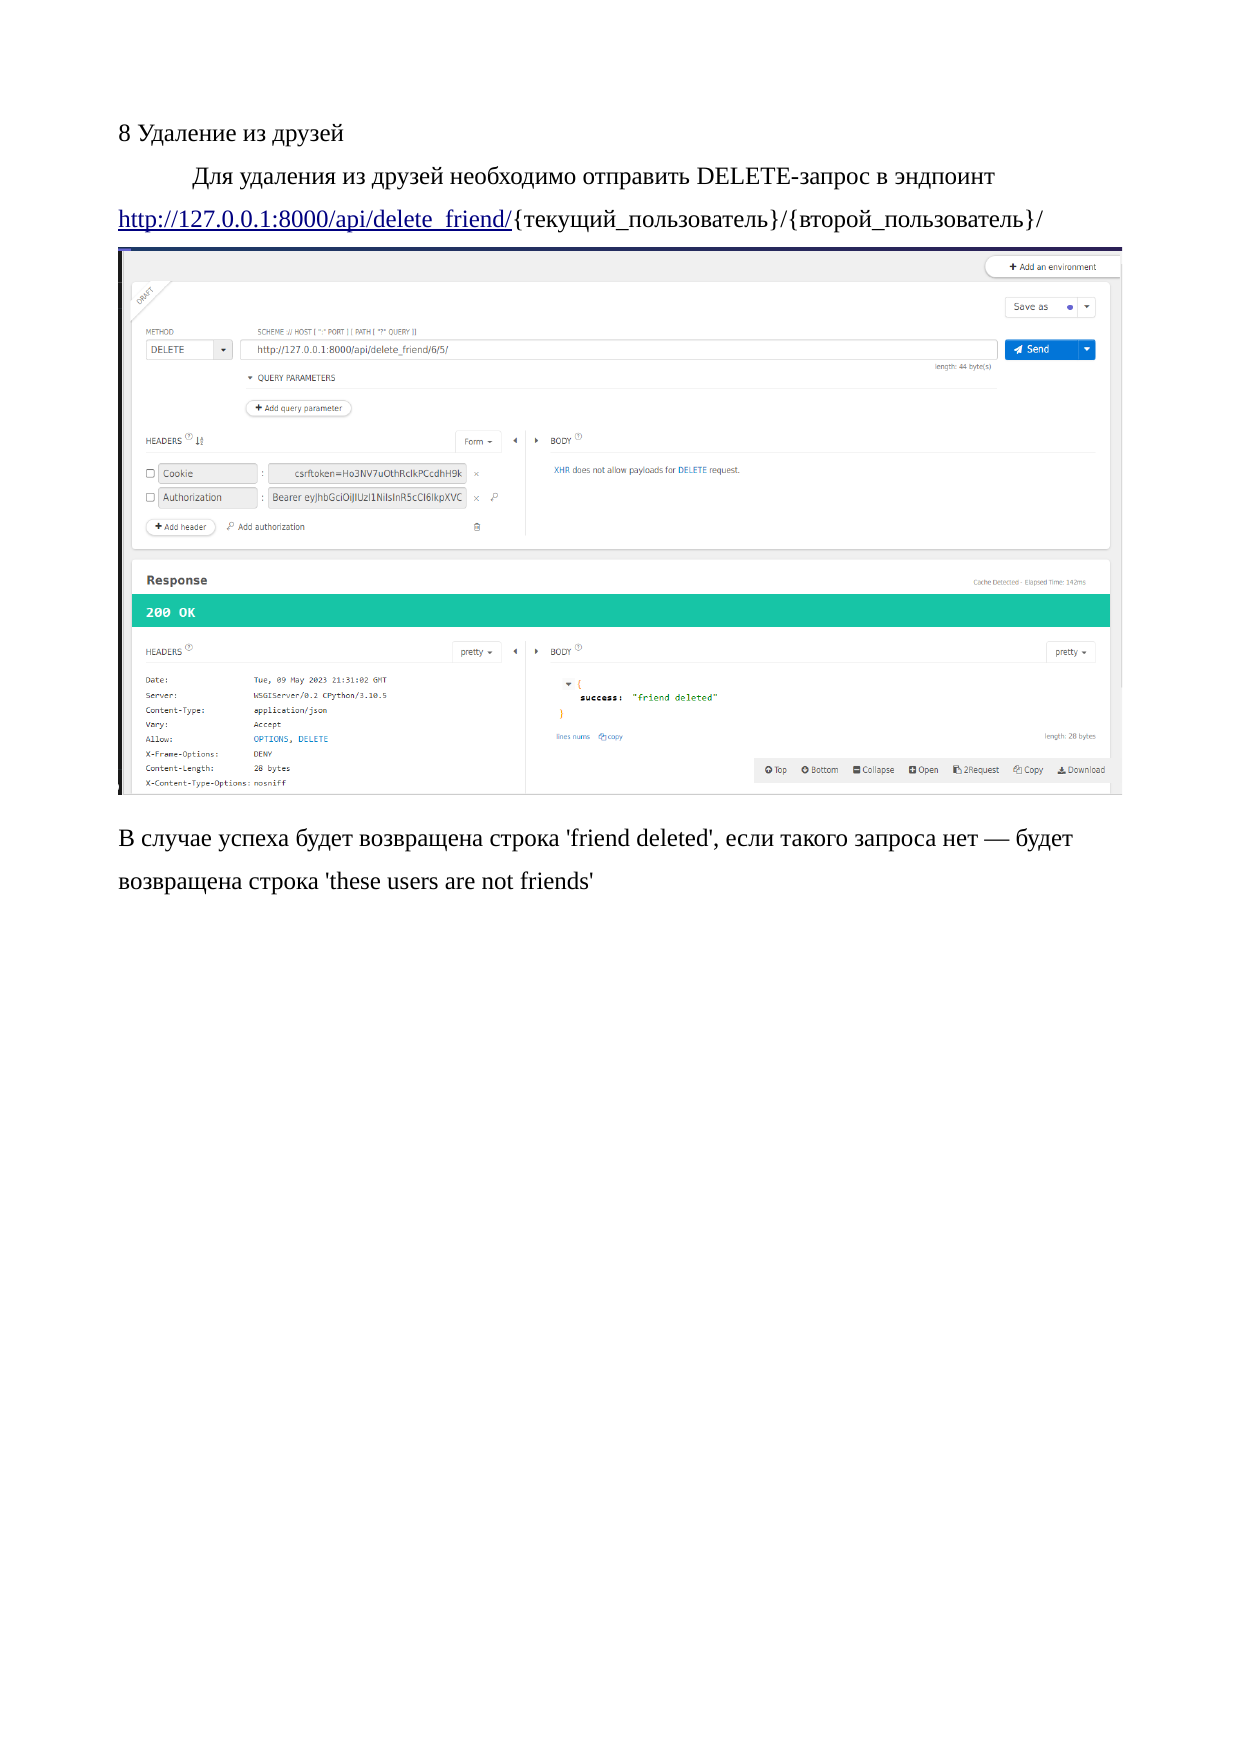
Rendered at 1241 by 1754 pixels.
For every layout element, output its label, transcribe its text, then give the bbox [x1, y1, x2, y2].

text 8 Удаление из друзей [118, 118, 1122, 147]
picture [118, 247, 1123, 795]
text Для удаления из друзей необходимо отправить DELETE-запрос в эндпоинт http://127.0.0.1:8000/api/delete_friend/{текущий_пользователь}/{второй_пользователь}/ [118, 161, 1122, 233]
text В случае успеха будет возвращена строка 'friend deleted', если такого запроса нет — будет возвращена строка 'these users are not friends' [118, 795, 1122, 895]
